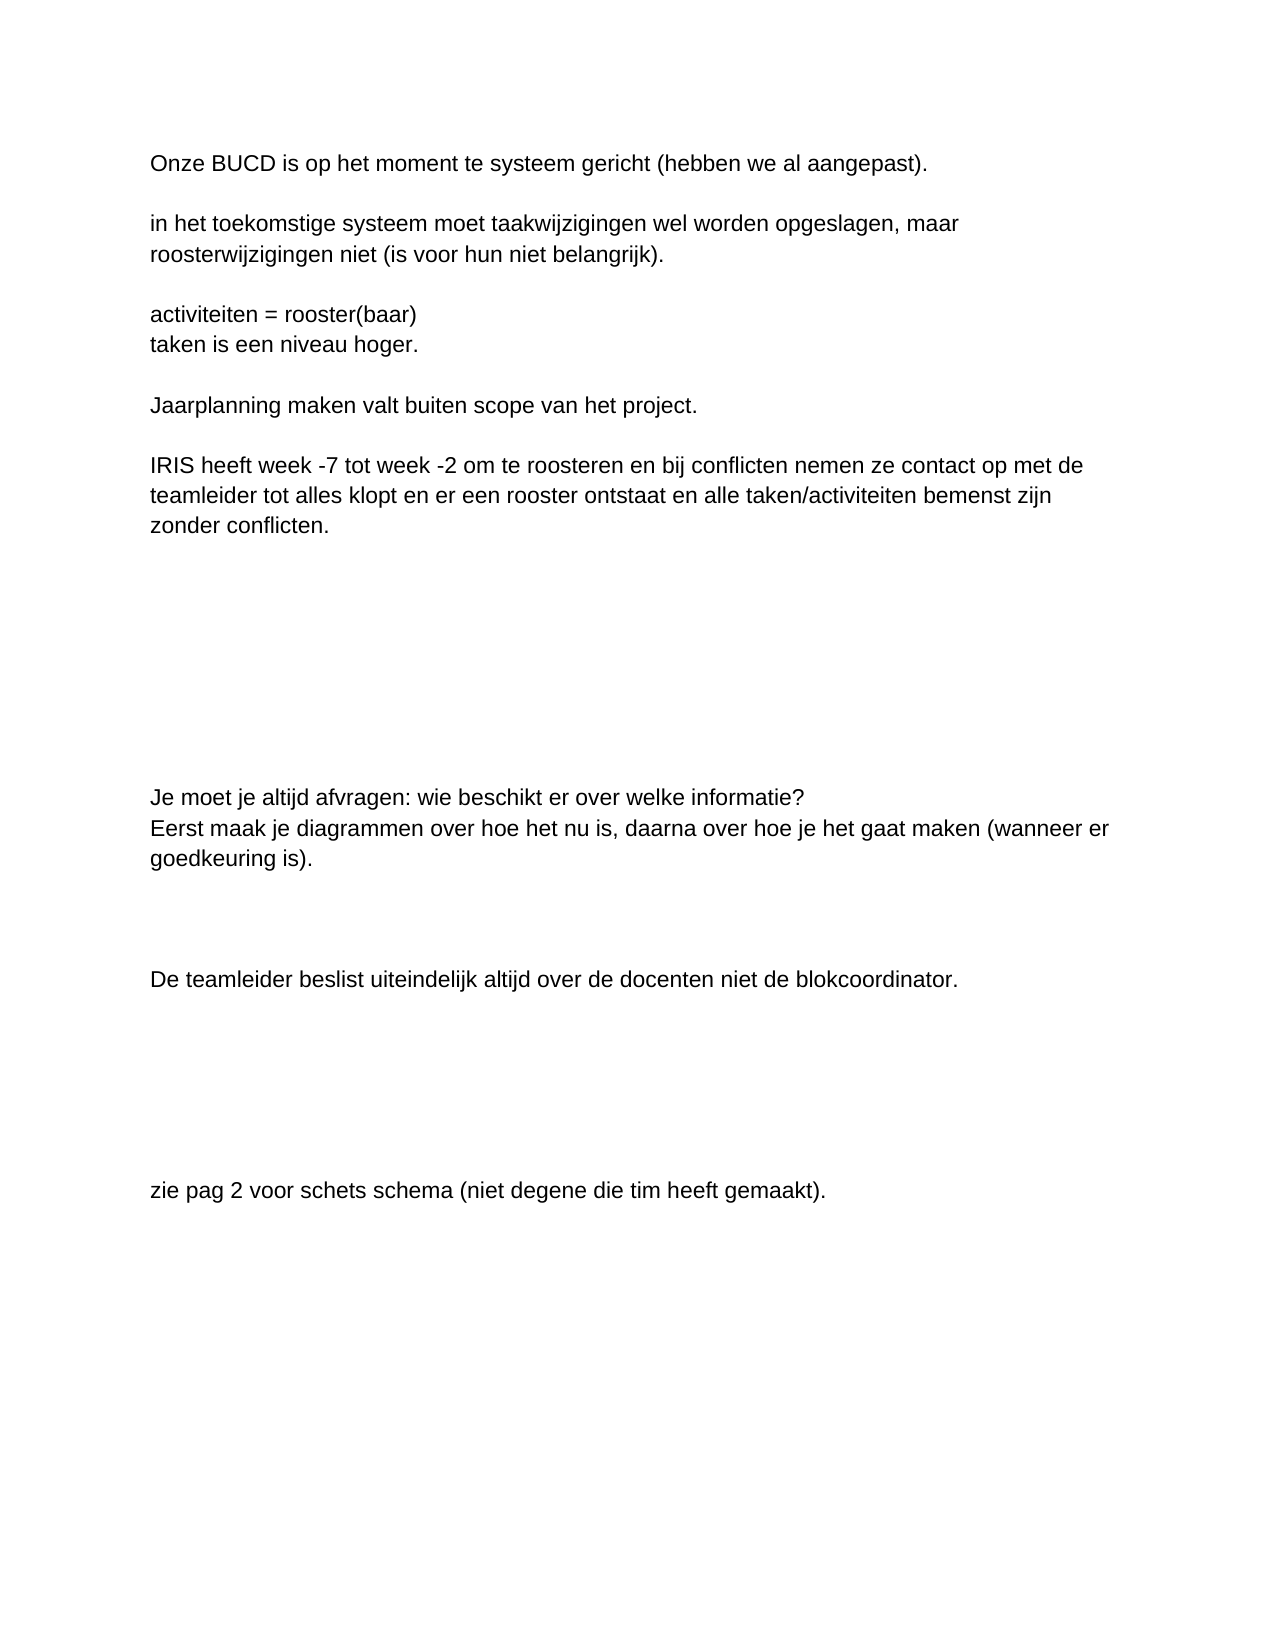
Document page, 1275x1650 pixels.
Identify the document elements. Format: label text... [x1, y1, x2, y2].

text Onze BUCD is op het moment te systeem gericht (hebben we al aangepast). [150, 150, 1125, 176]
text activiteiten = rooster(baar) [150, 301, 1125, 327]
text Je moet je altijd afvragen: wie beschikt er over welke informatie? [150, 784, 1125, 811]
text in het toekomstige systeem moet taakwijzigingen wel worden opgeslagen, maar roosterwijzigingen niet (is voor hun niet belangrijk). [150, 210, 1125, 267]
text taken is een niveau hoger. [150, 331, 1125, 358]
text Eerst maak je diagrammen over hoe het nu is, daarna over hoe je het gaat maken (wanneer er goedkeuring is). [150, 814, 1125, 871]
text IRIS heeft week -7 tot week -2 om te roosteren en bij conflicten nemen ze contact op met de teamleider tot alles klopt en er een rooster ontstaat en alle taken/activiteiten bemenst zijn zonder conflicten. [150, 452, 1125, 539]
text Jaarplanning maken valt buiten scope van het project. [150, 392, 1125, 418]
text De teamleider beslist uiteindelijk altijd over de docenten niet de blokcoordinator. [150, 966, 1125, 992]
text zie pag 2 voor schets schema (niet degene die tim heeft gemaakt). [150, 1177, 1125, 1203]
